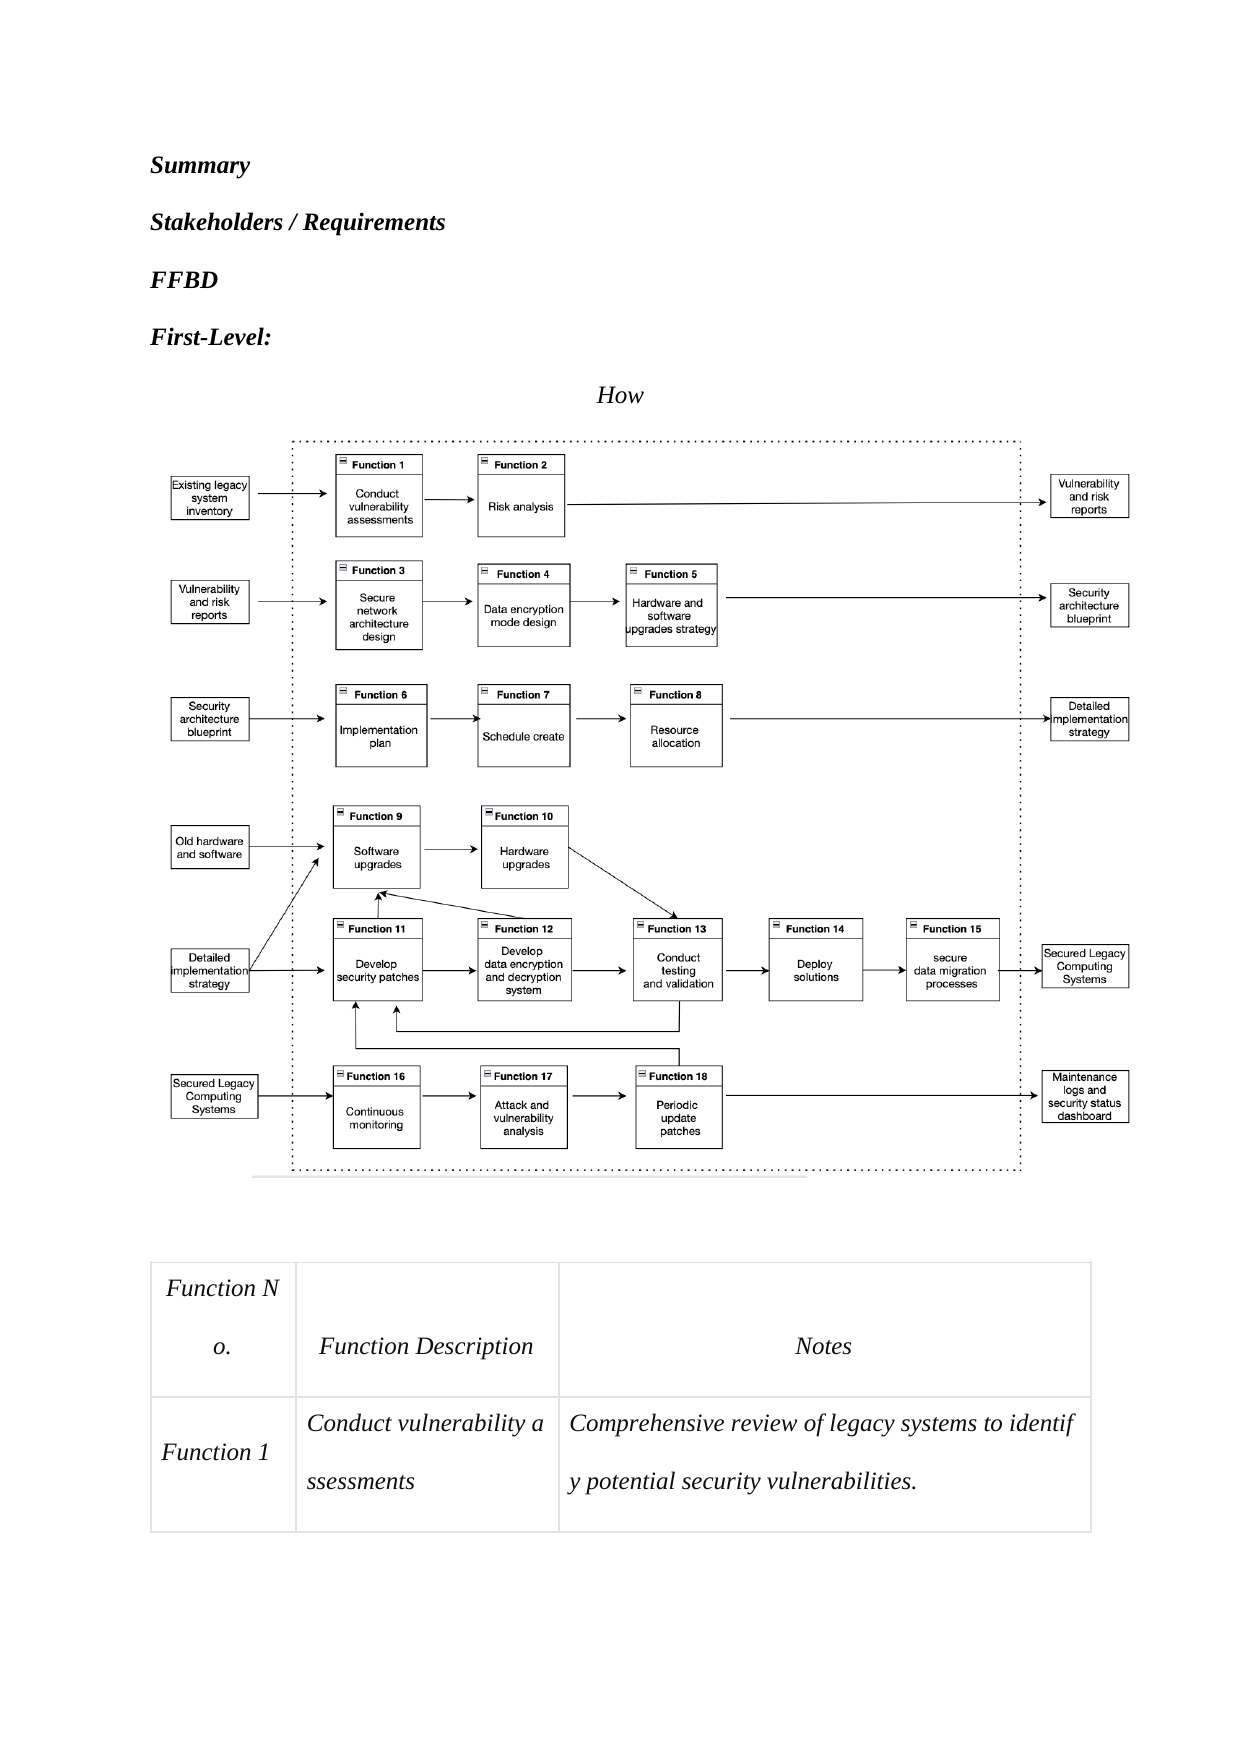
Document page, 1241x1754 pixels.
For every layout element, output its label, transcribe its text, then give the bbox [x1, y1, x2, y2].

table_cell Function 1 [152, 1398, 295, 1531]
subtitle Stakeholders / Requirements [150, 207, 1090, 236]
subtitle FFBD [150, 265, 1090, 294]
table_cell Conduct vulnerability assessments [297, 1398, 558, 1531]
subtitle Summary [150, 150, 1090, 179]
table_cell Comprehensive review of legacy systems to identify potential security vulnerabilities. [560, 1398, 1090, 1531]
table_header Notes [560, 1263, 1090, 1396]
table_header Function Description [297, 1263, 558, 1396]
subtitle First-Level: [150, 322, 1090, 351]
picture [150, 435, 1148, 1178]
table_header Function No. [152, 1263, 295, 1396]
text How [150, 380, 1090, 435]
